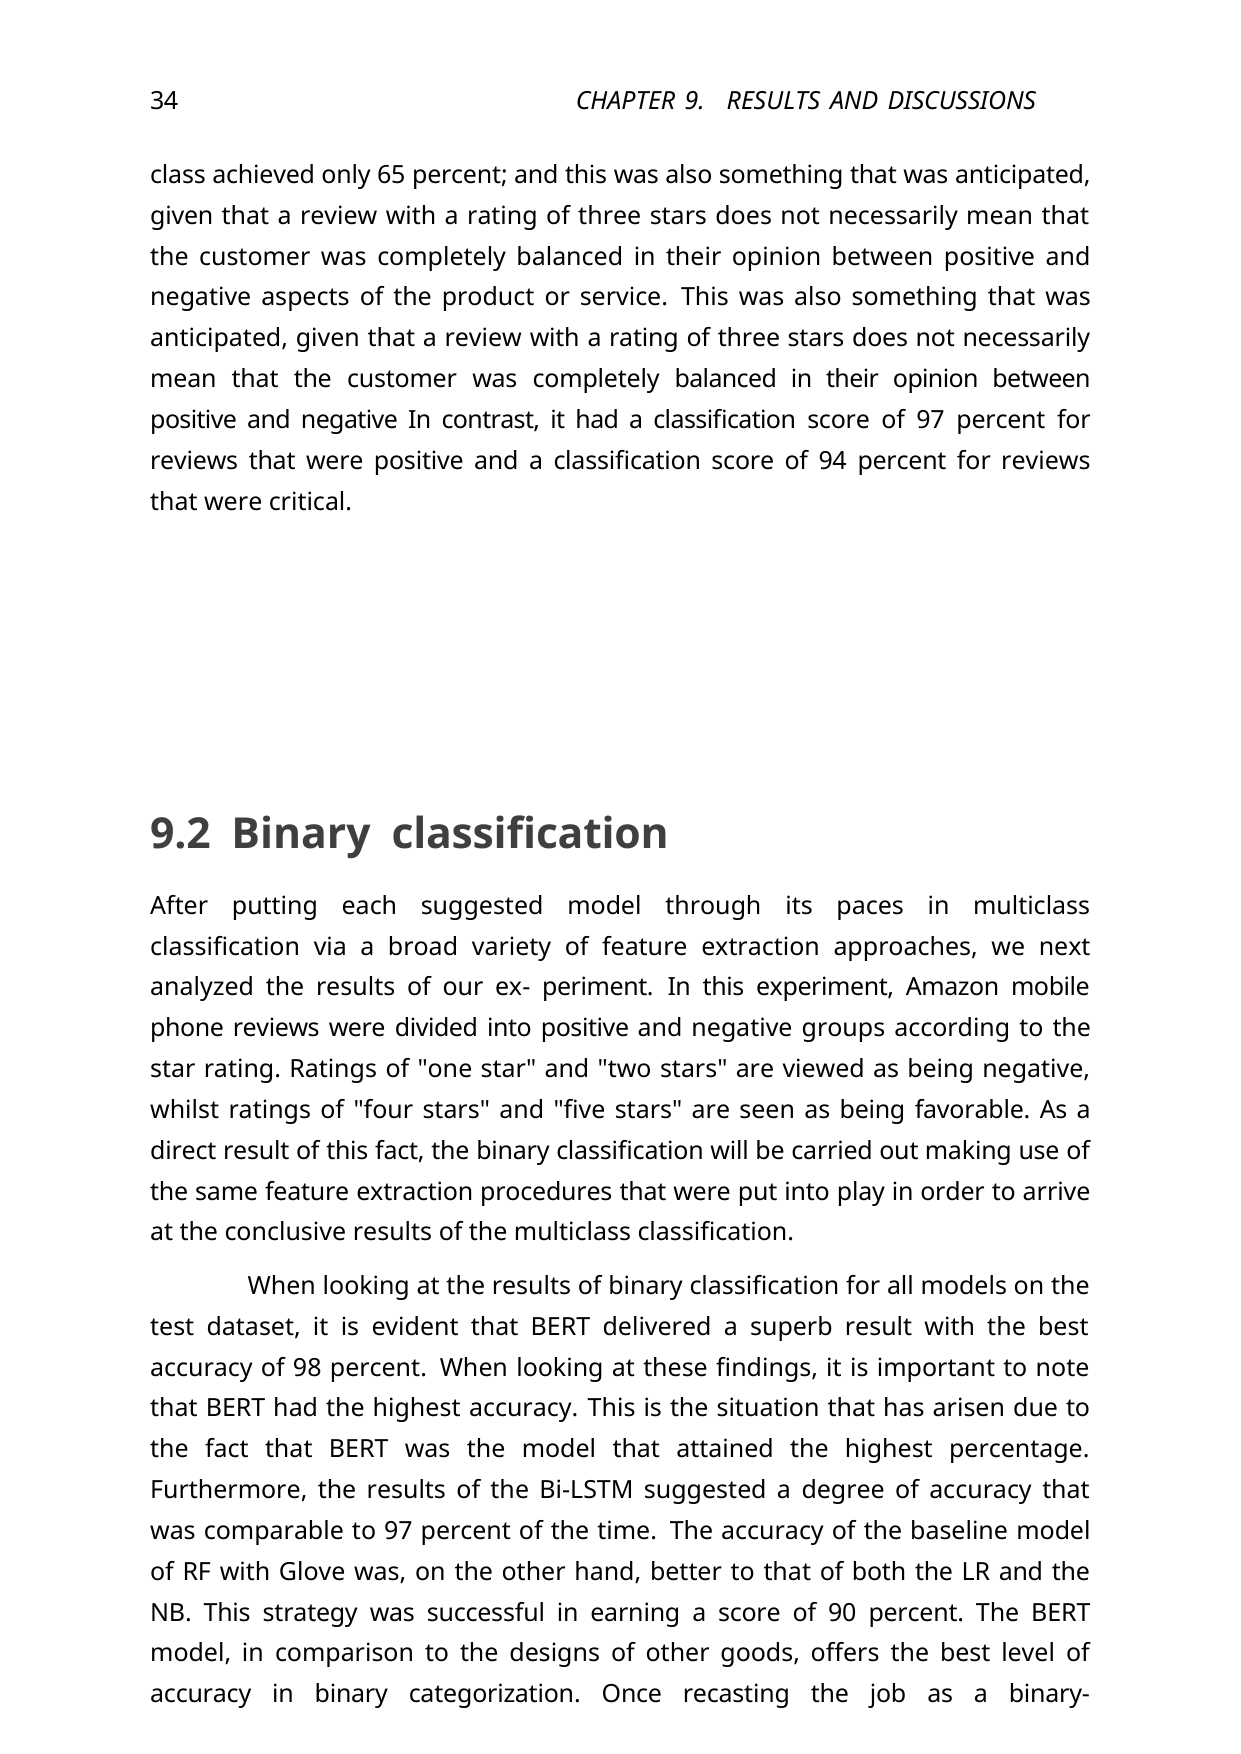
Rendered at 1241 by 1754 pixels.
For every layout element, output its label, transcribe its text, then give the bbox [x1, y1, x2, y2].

text class achieved only 65 percent; and this was also something that was anticipated, given that a review with a rating of three stars does not necessarily mean that the customer was completely balanced in their opinion between positive and negative aspects of the product or service. This was also something that was anticipated, given that a review with a rating of three stars does not necessarily mean that the customer was completely balanced in their opinion between positive and negative In contrast, it had a classification score of 97 percent for reviews that were positive and a classification score of 94 percent for reviews that were critical. [150, 156, 1091, 517]
text 34 CHAPTER 9. RESULTS AND DISCUSSIONS [150, 83, 1221, 117]
text After putting each suggested model through its paces in multiclass classification via a broad variety of feature extraction approaches, we next analyzed the results of our ex- periment. In this experiment, Amazon mobile phone reviews were divided into positive and negative groups according to the star rating. Ratings of "one star" and "two stars" are viewed as being negative, whilst ratings of "four stars" and "five stars" are seen as being favorable. As a direct result of this fact, the binary classification will be carried out making use of the same feature extraction procedures that were put into play in order to arrive at the conclusive results of the multiclass classification. [150, 887, 1091, 1248]
subtitle Binary classification [150, 803, 1221, 861]
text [150, 1268, 1091, 1710]
